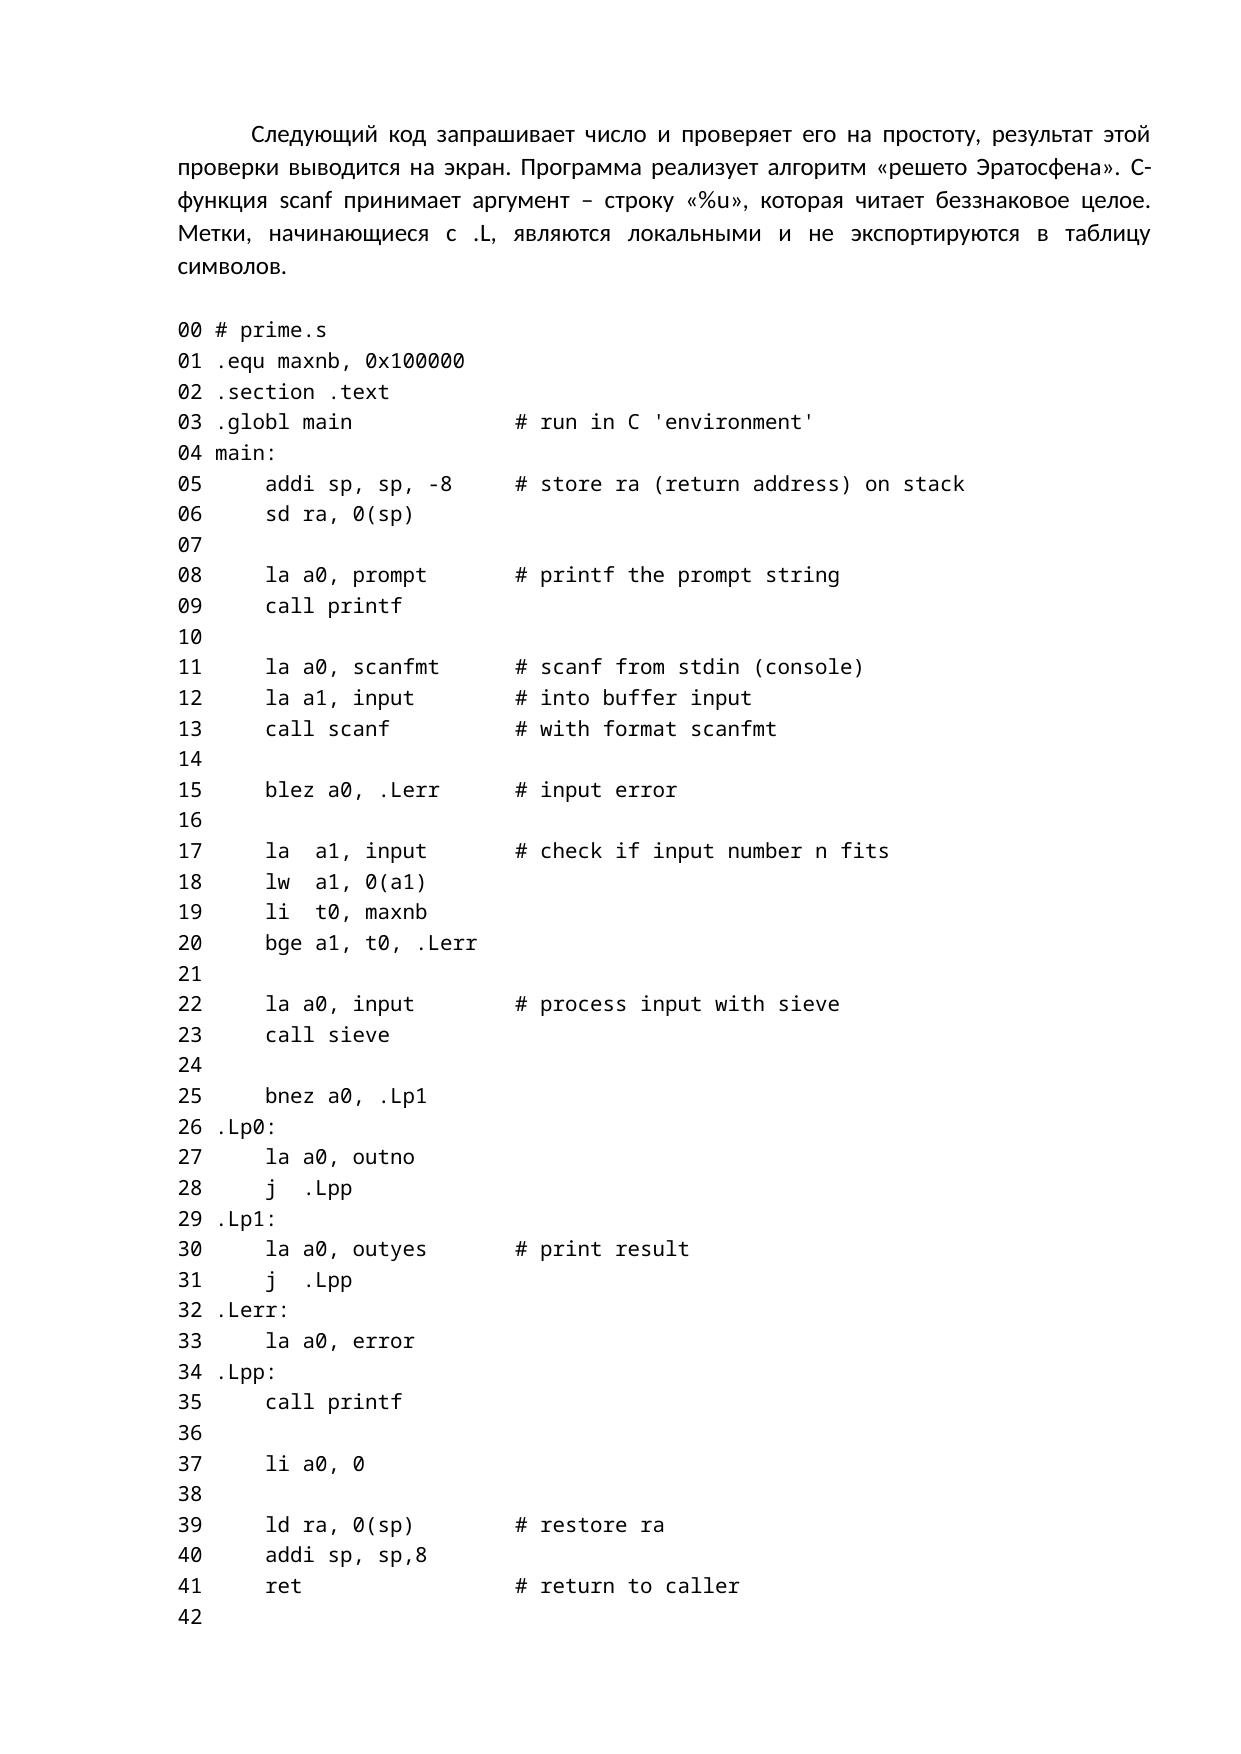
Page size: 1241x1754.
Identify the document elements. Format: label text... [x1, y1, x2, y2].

text 39 ld ra, 0(sp) # restore ra [177, 1510, 1152, 1538]
text 23 call sieve [177, 1020, 1152, 1048]
text 40 addi sp, sp,8 [177, 1541, 1152, 1569]
text 34 .Lpp: [177, 1357, 1152, 1385]
text 03 .globl main # run in C 'environment' [177, 407, 1152, 436]
text 20 bge a1, t0, .Lerr [177, 928, 1152, 957]
text 04 main: [177, 438, 1152, 467]
text 35 call printf [177, 1387, 1152, 1416]
text 22 la a0, input # process input with sieve [177, 989, 1152, 1018]
text 19 li t0, maxnb [177, 897, 1152, 926]
text 28 j .Lpp [177, 1173, 1152, 1202]
text 15 blez a0, .Lerr # input error [177, 775, 1152, 803]
text 01 .equ maxnb, 0x100000 [177, 346, 1152, 375]
text 07 [177, 530, 1152, 558]
text 12 la a1, input # into buffer input [177, 683, 1152, 712]
text 32 .Lerr: [177, 1296, 1152, 1324]
text 06 sd ra, 0(sp) [177, 499, 1152, 528]
text 14 [177, 744, 1152, 773]
text 11 la a0, scanfmt # scanf from stdin (console) [177, 652, 1152, 681]
text 27 la a0, outno [177, 1142, 1152, 1171]
text 30 la a0, outyes # print result [177, 1234, 1152, 1263]
text 38 [177, 1479, 1152, 1508]
text 05 addi sp, sp, -8 # store ra (return address) on stack [177, 469, 1152, 497]
text 08 la a0, prompt # printf the prompt string [177, 561, 1152, 589]
text 37 li a0, 0 [177, 1449, 1152, 1477]
text 31 j .Lpp [177, 1265, 1152, 1293]
text 24 [177, 1051, 1152, 1079]
text 26 .Lp0: [177, 1112, 1152, 1140]
text 13 call scanf # with format scanfmt [177, 714, 1152, 742]
text 41 ret # return to caller [177, 1571, 1152, 1600]
text 17 la a1, input # check if input number n fits [177, 836, 1152, 865]
text 00 # prime.s [177, 316, 1152, 344]
text 25 bnez a0, .Lp1 [177, 1081, 1152, 1110]
text Следующий код запрашивает число и проверяет его на простоту, результат этой проверки выводится на экран. Программа реализует алгоритм «решето Эратосфена». C-функция scanf принимает аргумент – строку «%u», которая читает беззнаковое целое. Метки, начинающиеся с .L, являются локальными и не экспортируются в таблицу символов. [177, 118, 1152, 280]
text 02 .section .text [177, 377, 1152, 405]
text 09 call printf [177, 591, 1152, 620]
text 42 [177, 1602, 1152, 1630]
text 29 .Lp1: [177, 1204, 1152, 1232]
text 18 lw a1, 0(a1) [177, 867, 1152, 895]
text 21 [177, 959, 1152, 987]
text 10 [177, 622, 1152, 650]
text 16 [177, 806, 1152, 834]
text 33 la a0, error [177, 1326, 1152, 1355]
text 36 [177, 1418, 1152, 1447]
